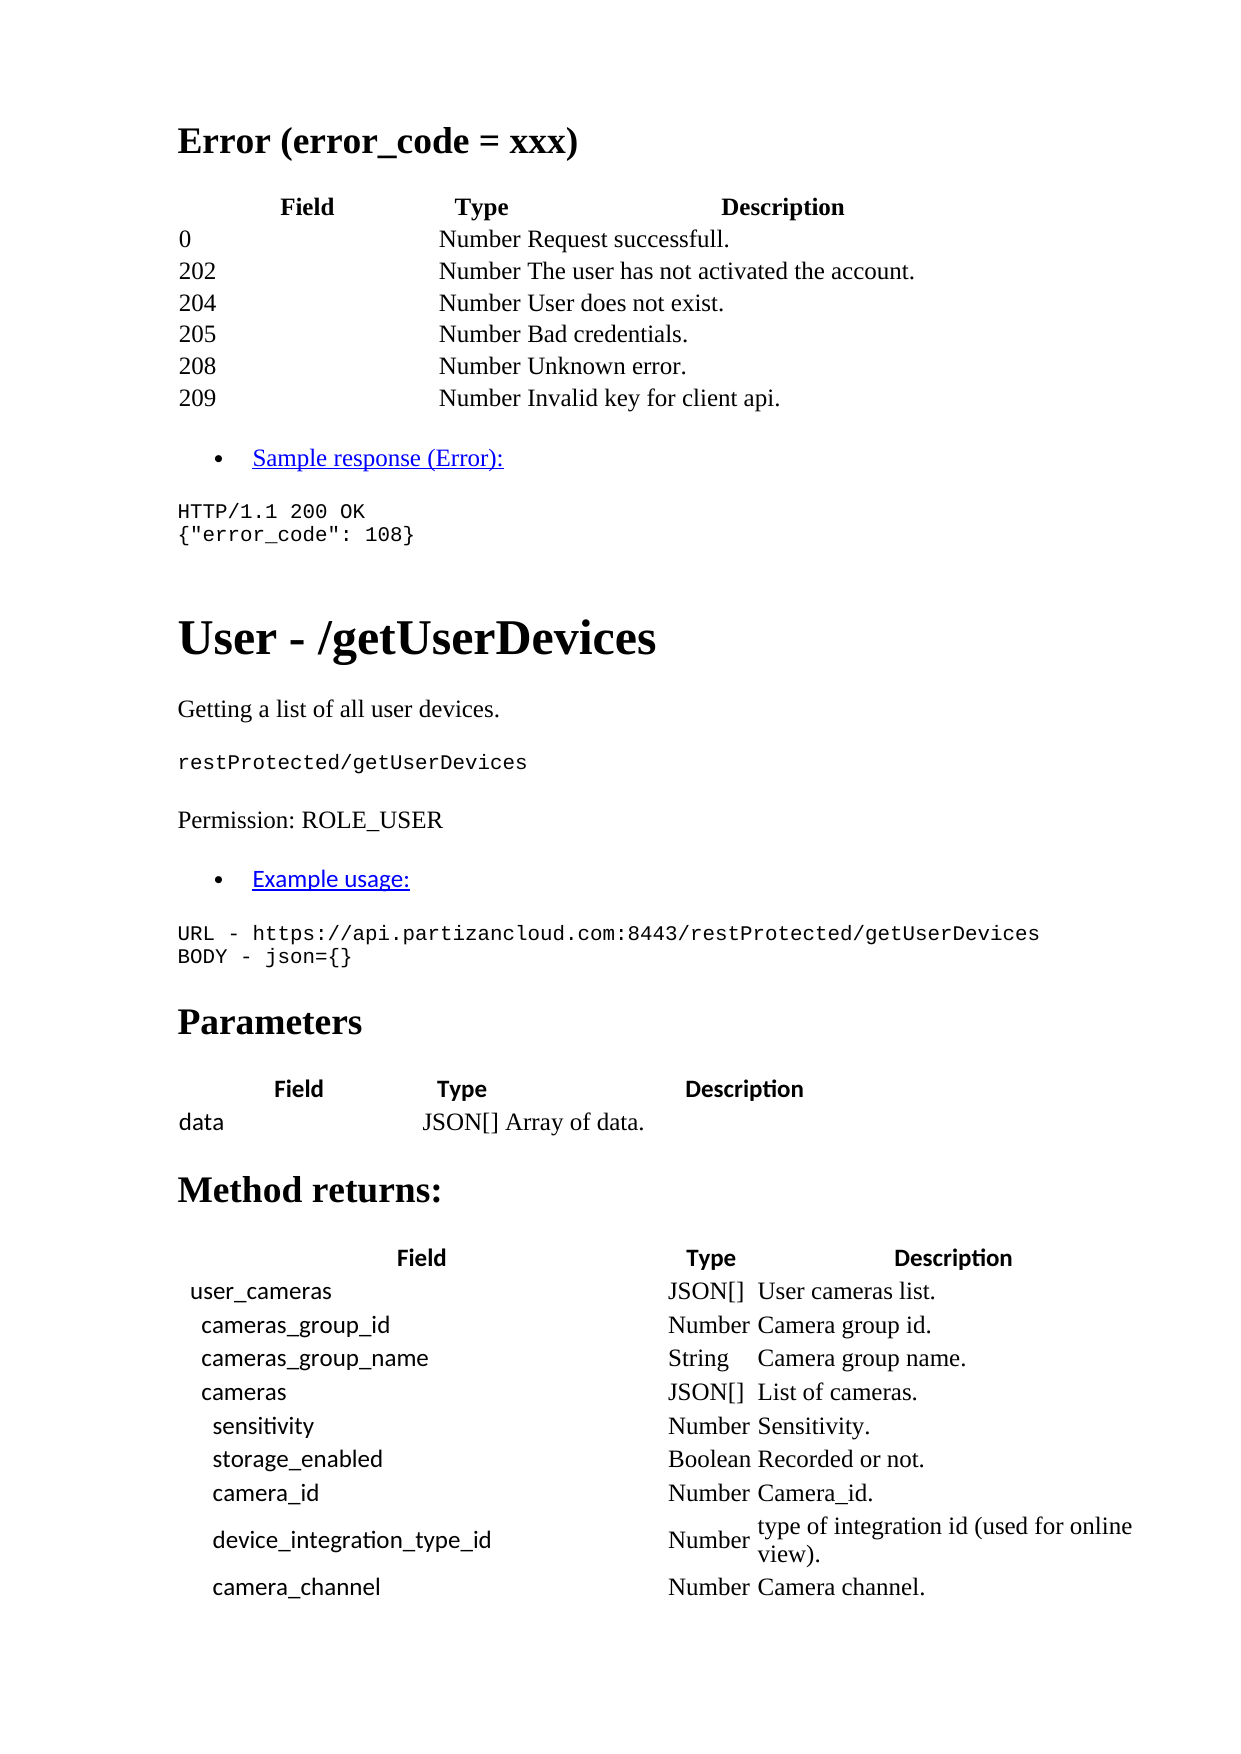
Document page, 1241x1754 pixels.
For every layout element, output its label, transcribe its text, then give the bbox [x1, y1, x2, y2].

table_cell Number [437, 318, 525, 350]
table_cell 208 [177, 350, 437, 382]
text Getting a list of all user devices. [177, 694, 1152, 723]
table_header Description [756, 1240, 1151, 1274]
table_header Field [177, 1071, 421, 1105]
list Sample response (Error): [215, 443, 1152, 471]
table_cell camera_id [177, 1476, 666, 1509]
text URL - https://api.partizancloud.com:8443/restProtected/getUserDevices [177, 923, 1152, 946]
table_cell Number [666, 1476, 756, 1509]
table_cell cameras_group_id [177, 1308, 666, 1341]
table_cell Camera group name. [756, 1341, 1151, 1375]
table_cell Unknown error. [525, 350, 1041, 382]
table_cell JSON[] [666, 1274, 756, 1307]
table_cell Camera group id. [756, 1308, 1151, 1341]
table_cell User cameras list. [756, 1274, 1151, 1307]
table_cell JSON[] [666, 1375, 756, 1408]
table_cell cameras [177, 1375, 666, 1408]
table_cell 202 [177, 254, 437, 286]
table_cell User does not exist. [525, 286, 1041, 318]
table_header Field [177, 190, 437, 222]
table_cell Boolean [666, 1442, 756, 1476]
table_cell type of integration id (used for online view). [756, 1509, 1151, 1570]
table_header Type [666, 1240, 756, 1274]
list Example usage: [215, 863, 1152, 893]
table_header Description [525, 190, 1041, 222]
table_cell camera_channel [177, 1570, 666, 1603]
table_cell Number [437, 286, 525, 318]
table_cell Request successfull. [525, 222, 1041, 254]
table_cell storage_enabled [177, 1442, 666, 1476]
table_cell Camera channel. [756, 1570, 1151, 1603]
table_header Description [503, 1071, 986, 1105]
table_cell Array of data. [503, 1105, 986, 1139]
table_cell cameras_group_name [177, 1341, 666, 1375]
table_cell 205 [177, 318, 437, 350]
text Error (error_code = xxx) [177, 118, 1152, 161]
table_cell sensitivity [177, 1408, 666, 1442]
table_cell String [666, 1341, 756, 1375]
table_cell user_cameras [177, 1274, 666, 1307]
table_cell Number [437, 350, 525, 382]
table_cell Number [666, 1308, 756, 1341]
table_cell Number [437, 382, 525, 413]
text Permission: ROLE_USER [177, 805, 1152, 834]
table_cell Invalid key for client api. [525, 382, 1041, 413]
table_cell Sensitivity. [756, 1408, 1151, 1442]
subtitle User - /getUserDevices [177, 608, 1152, 665]
table_cell Number [437, 222, 525, 254]
text {"error_code": 108} [177, 524, 1152, 548]
table_header Type [437, 190, 525, 222]
table_cell The user has not activated the account. [525, 254, 1041, 286]
table_header Field [177, 1240, 666, 1274]
subtitle Method returns: [177, 1168, 1152, 1211]
table_header Type [421, 1071, 503, 1105]
table_cell Camera_id. [756, 1476, 1151, 1509]
table_cell 209 [177, 382, 437, 413]
table_cell 204 [177, 286, 437, 318]
text BODY - json={} [177, 946, 1152, 970]
subtitle Parameters [177, 999, 1152, 1042]
table_cell device_integration_type_id [177, 1509, 666, 1570]
text restProtected/getUserDevices [177, 752, 1152, 776]
table_cell Recorded or not. [756, 1442, 1151, 1476]
table_cell 0 [177, 222, 437, 254]
table_cell List of cameras. [756, 1375, 1151, 1408]
table_cell Number [666, 1570, 756, 1603]
table_cell Number [666, 1509, 756, 1570]
text HTTP/1.1 200 OK [177, 501, 1152, 524]
table_cell Number [666, 1408, 756, 1442]
table_cell data [177, 1105, 421, 1139]
table_cell Number [437, 254, 525, 286]
table_cell Bad credentials. [525, 318, 1041, 350]
table_cell JSON[] [421, 1105, 503, 1139]
